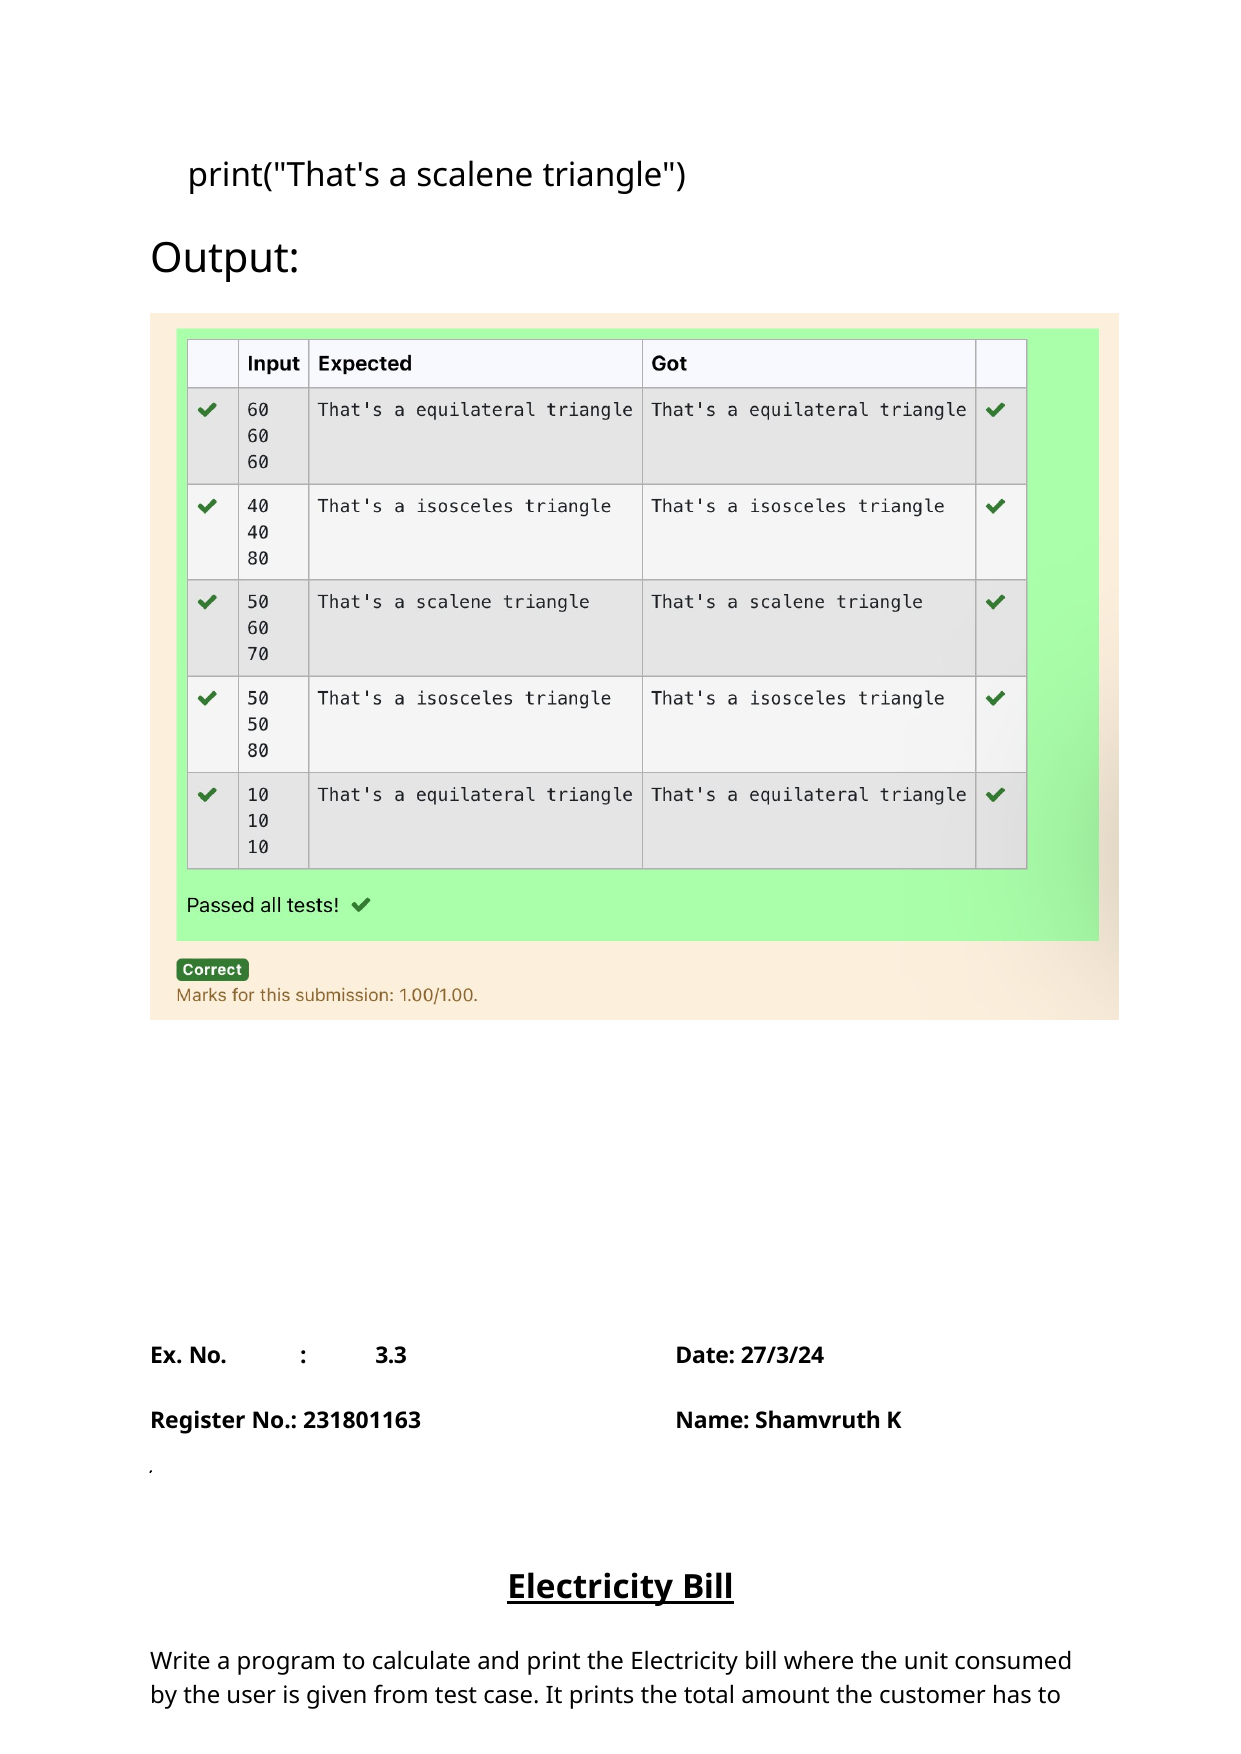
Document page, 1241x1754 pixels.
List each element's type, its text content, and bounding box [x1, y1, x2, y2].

text print("That's a scalene triangle") [187, 150, 1136, 196]
text Register No.: 231801163 Name: Shamvruth K [150, 1404, 1136, 1436]
picture [150, 313, 1119, 1020]
subtitle Electricity Bill [129, 1563, 1112, 1609]
text Ex. No. : 3.3 Date: 27/3/24 [150, 1339, 1136, 1371]
subtitle Output: [150, 228, 1136, 284]
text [150, 1643, 1077, 1710]
